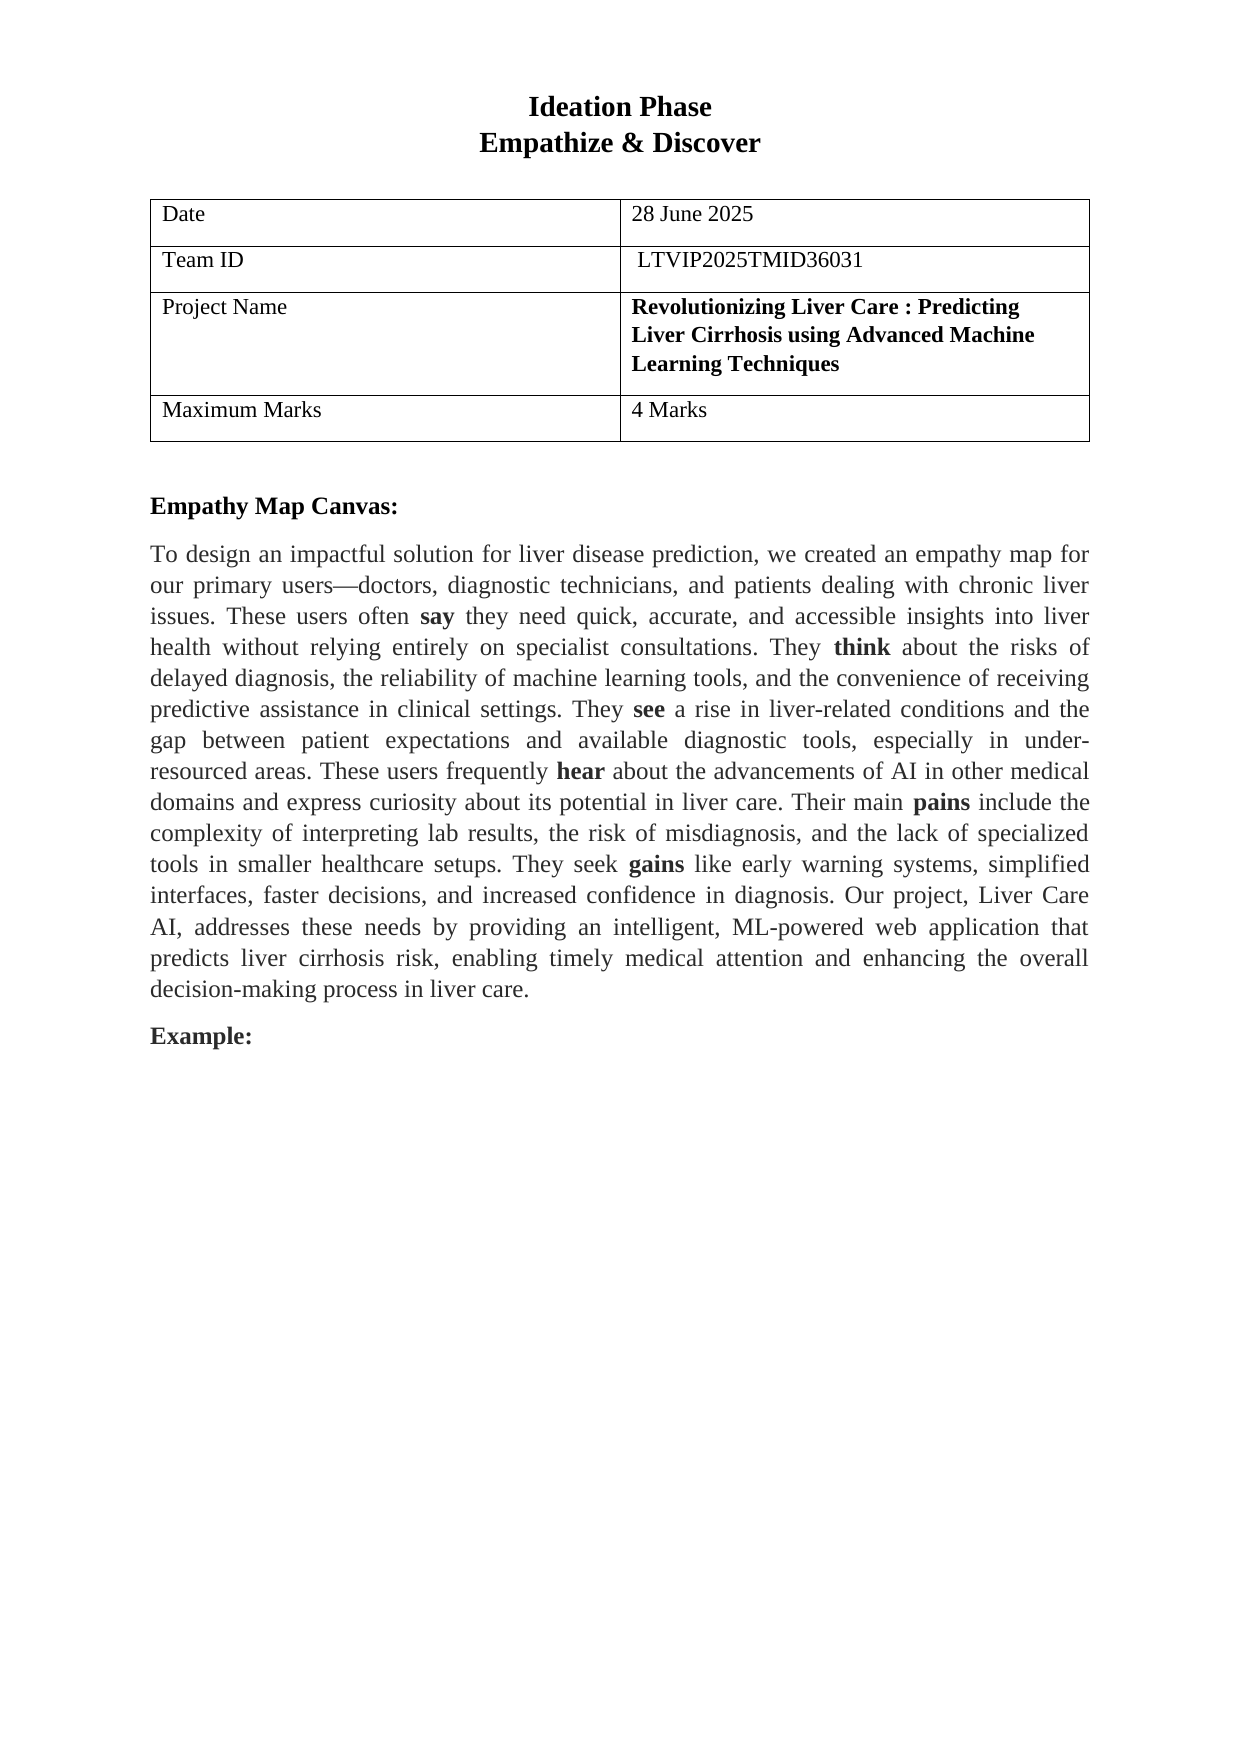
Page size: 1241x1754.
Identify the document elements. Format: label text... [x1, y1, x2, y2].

text Empathy Map Canvas: [150, 491, 1090, 520]
table_cell Revolutionizing Liver Care : Predicting Liver Cirrhosis using Advanced Machine Learning Techniques [621, 293, 1089, 395]
table_cell Project Name [151, 293, 620, 395]
text Empathize & Discover [150, 125, 1090, 158]
table_cell 4 Marks [621, 396, 1089, 441]
table_cell Maximum Marks [151, 396, 620, 441]
table_header Date [151, 200, 620, 246]
table_cell Team ID [151, 247, 620, 292]
text Ideation Phase [150, 89, 1090, 122]
text To design an impactful solution for liver disease prediction, we created an empathy map for our primary users—doctors, diagnostic technicians, and patients dealing with chronic liver issues. These users often say they need quick, accurate, and accessible insights into liver health without relying entirely on specialist consultations. They think about the risks of delayed diagnosis, the reliability of machine learning tools, and the convenience of receiving predictive assistance in clinical settings. They see a rise in liver-related conditions and the gap between patient expectations and available diagnostic tools, especially in under-resourced areas. These users frequently hear about the advancements of AI in other medical domains and express curiosity about its potential in liver care. Their main pains include the complexity of interpreting lab results, the risk of misdiagnosis, and the lack of specialized tools in smaller healthcare setups. They seek gains like early warning systems, simplified interfaces, faster decisions, and increased confidence in diagnosis. Our project, Liver Care AI, addresses these needs by providing an intelligent, ML-powered web application that predicts liver cirrhosis risk, enabling timely medical attention and enhancing the overall decision-making process in liver care. [150, 539, 1090, 1002]
text Example: [150, 1021, 1090, 1050]
table_header 28 June 2025 [621, 200, 1089, 246]
table_cell LTVIP2025TMID36031 [621, 247, 1089, 292]
